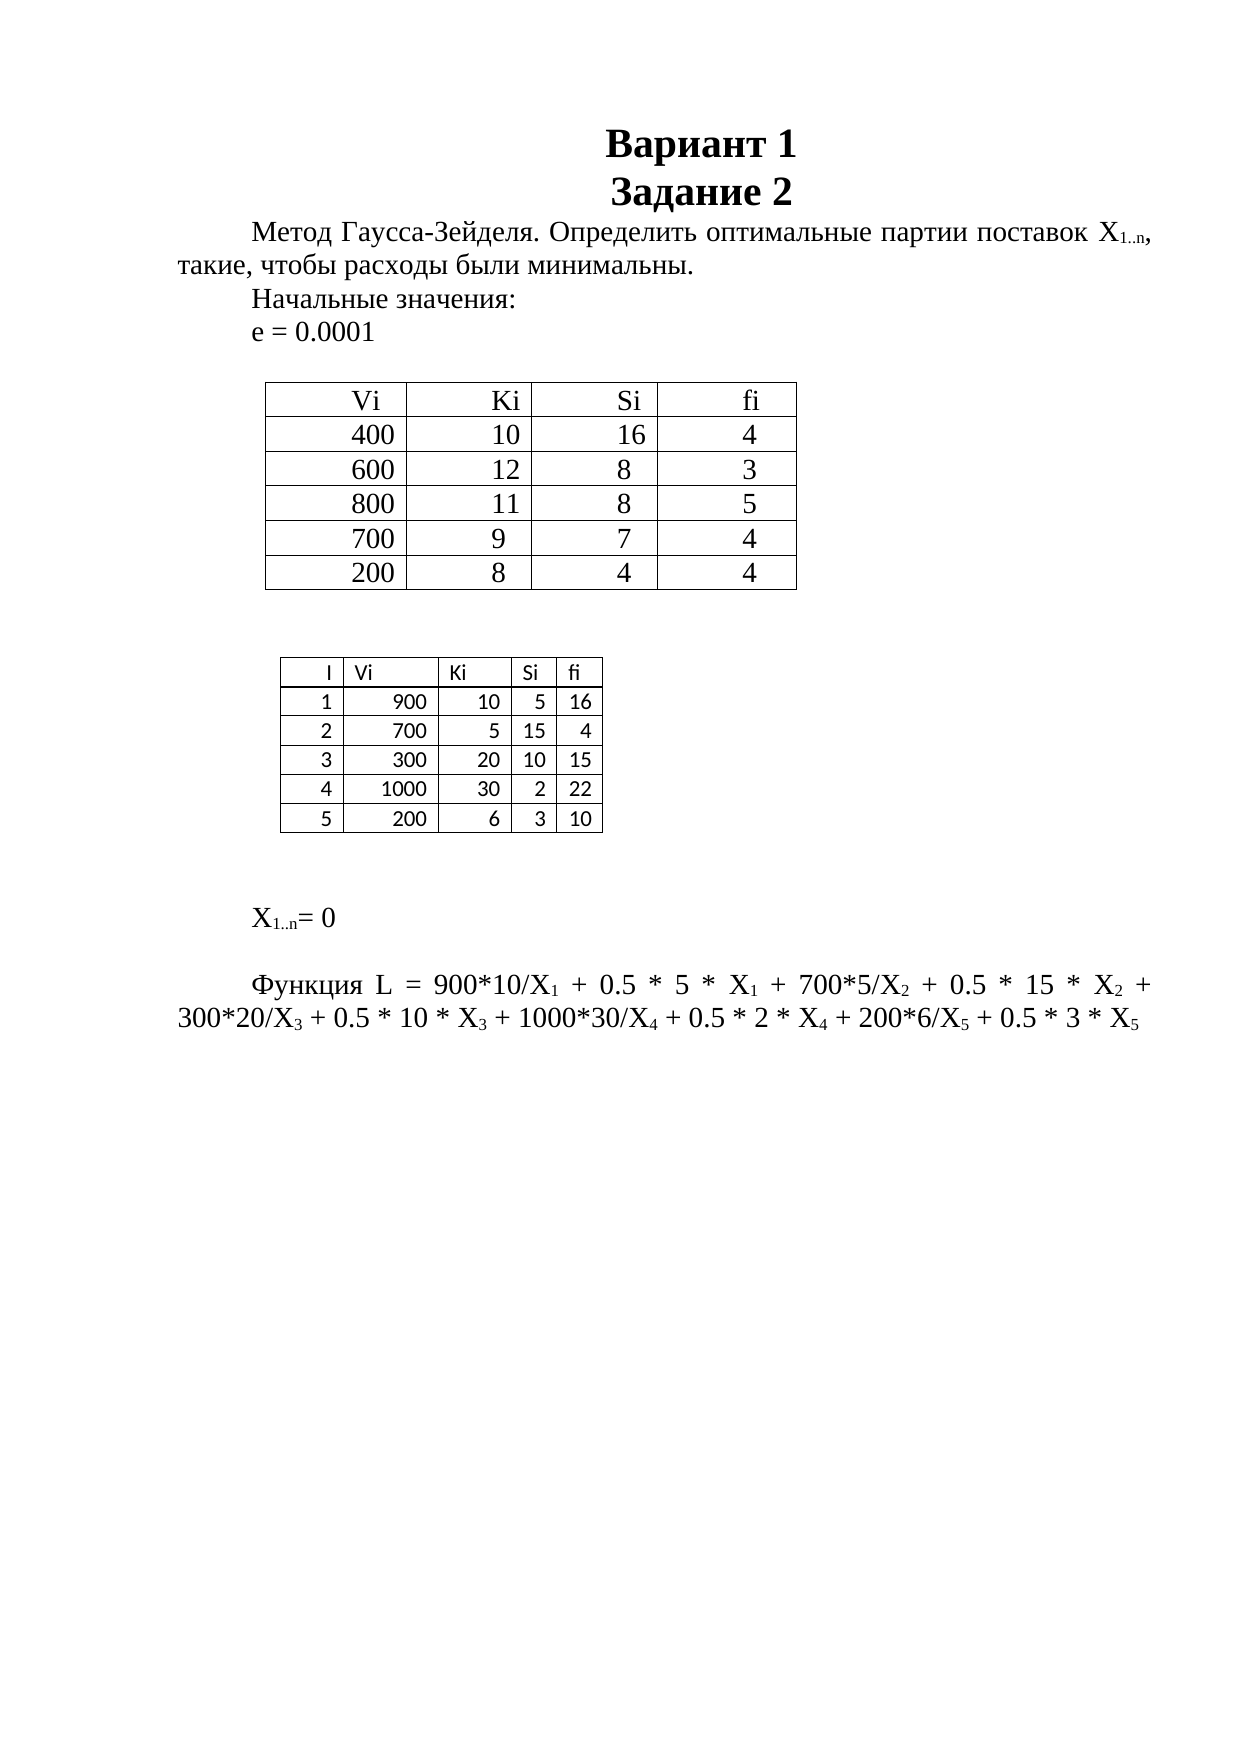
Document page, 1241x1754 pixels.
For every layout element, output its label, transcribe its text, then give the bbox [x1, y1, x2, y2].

table_cell 5 [512, 688, 556, 715]
table_cell 200 [266, 556, 406, 589]
table_cell 15 [557, 746, 602, 773]
table_cell 200 [344, 804, 438, 832]
table_cell 4 [658, 556, 796, 589]
table_cell 400 [266, 417, 406, 451]
table_cell 5 [658, 486, 796, 520]
table_cell 15 [512, 716, 556, 744]
table_cell 3 [658, 452, 796, 485]
table_header Si [532, 383, 657, 416]
table_header Si [512, 658, 556, 686]
table_cell 12 [407, 452, 531, 485]
table_header Vi [266, 383, 406, 416]
table_cell 1 [281, 688, 343, 715]
table_cell 1000 [344, 775, 438, 803]
table_cell 4 [658, 417, 796, 451]
table_cell 16 [532, 417, 657, 451]
table_cell 7 [532, 521, 657, 554]
table_cell 9 [407, 521, 531, 554]
text Функция L = 900*10/X1 + 0.5 * 5 * X1 + 700*5/X2 + 0.5 * 15 * X2 + 300*20/X3 + 0.5 * 10 * X3 + 1000*30/X4 + 0.5 * 2 * X4 + 200*6/X5 + 0.5 * 3 * X5 [177, 967, 1152, 1034]
table_header fi [557, 658, 602, 686]
table_cell 3 [512, 804, 556, 832]
table_cell 2 [512, 775, 556, 803]
table_cell 600 [266, 452, 406, 485]
table_cell 16 [557, 688, 602, 715]
table_header Ki [439, 658, 511, 686]
table_cell 4 [532, 556, 657, 589]
table_cell 8 [532, 486, 657, 520]
table_cell 5 [281, 804, 343, 832]
table_cell 5 [439, 716, 511, 744]
text Задание 2 [177, 166, 1152, 214]
table_cell 11 [407, 486, 531, 520]
table_cell 10 [439, 688, 511, 715]
table_cell 900 [344, 688, 438, 715]
text e = 0.0001 [177, 314, 1152, 348]
table_cell 10 [407, 417, 531, 451]
table_cell 8 [407, 556, 531, 589]
text Вариант 1 [177, 118, 1152, 166]
table_cell 700 [344, 716, 438, 744]
table_cell 8 [532, 452, 657, 485]
table_cell 30 [439, 775, 511, 803]
text Метод Гаусса-Зейделя. Определить оптимальные партии поставок X1..n, такие, чтобы расходы были минимальны. [177, 214, 1152, 281]
table_cell 800 [266, 486, 406, 520]
table_cell 300 [344, 746, 438, 773]
table_cell 20 [439, 746, 511, 773]
table_header Ki [407, 383, 531, 416]
table_cell 2 [281, 716, 343, 744]
table_cell 4 [557, 716, 602, 744]
table_header fi [658, 383, 796, 416]
table_cell 4 [281, 775, 343, 803]
table_cell 4 [658, 521, 796, 554]
text Начальные значения: [177, 281, 1152, 314]
table_cell 10 [557, 804, 602, 832]
table_cell 10 [512, 746, 556, 773]
table_cell 3 [281, 746, 343, 773]
text X1..n= 0 [177, 900, 1152, 933]
table_header Vi [344, 658, 438, 686]
table_cell 22 [557, 775, 602, 803]
table_header I [281, 658, 343, 686]
table_cell 700 [266, 521, 406, 554]
table_cell 6 [439, 804, 511, 832]
